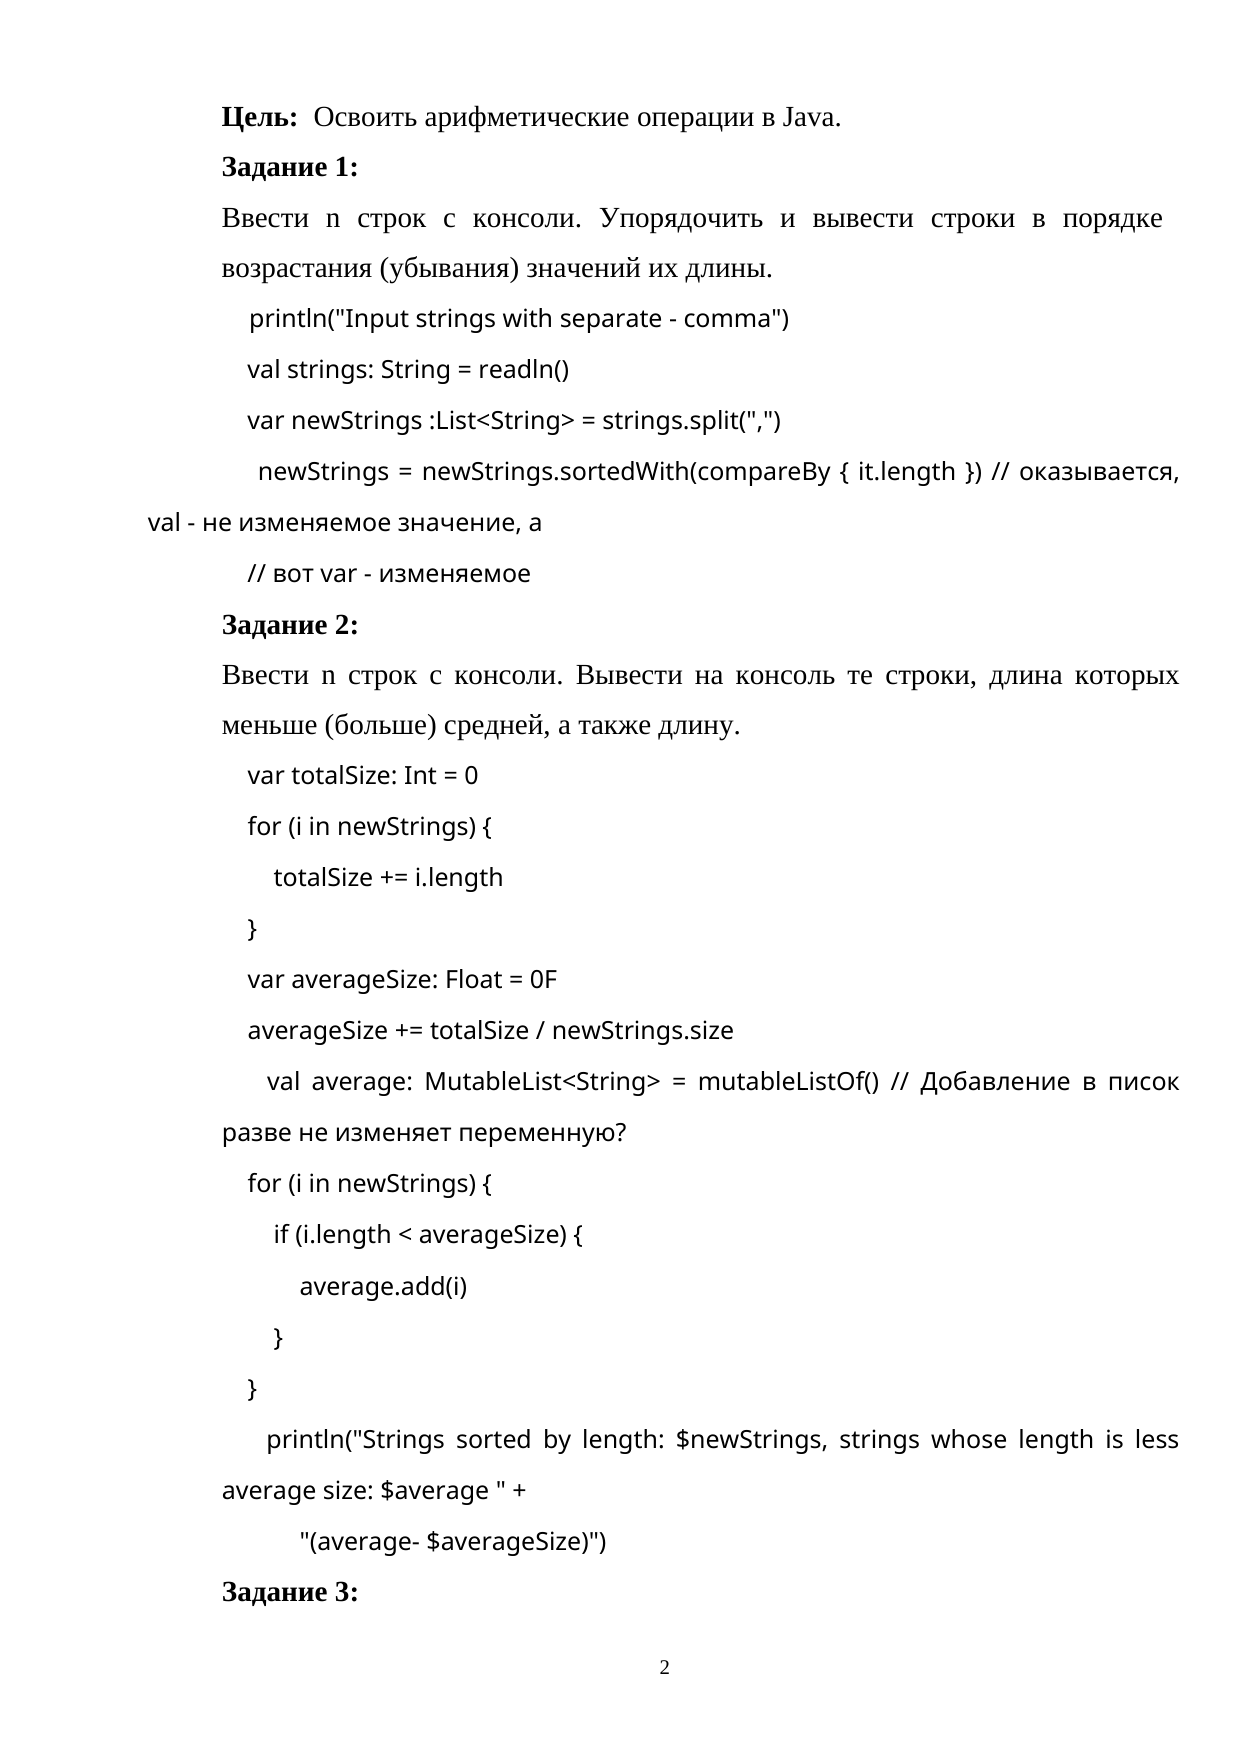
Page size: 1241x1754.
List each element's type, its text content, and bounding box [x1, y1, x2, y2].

text println("Strings sorted by length: $newStrings, strings whose length is less average size: $average " + [222, 1421, 1181, 1506]
text } [222, 1319, 1181, 1353]
text Цель: Освоить арифметические операции в Java. [148, 99, 1181, 133]
text totalSize += i.length [222, 860, 1181, 894]
text } [222, 911, 1181, 945]
text var newStrings :List<String> = strings.split(",") [148, 403, 1181, 437]
text Ввести n строк с консоли. Упорядочить и вывести строки в порядке возрастания (убывания) значений их длины. [148, 200, 1181, 283]
text Задание 2: [222, 607, 1181, 640]
text average.add(i) [222, 1268, 1181, 1302]
text Ввести n строк с консоли. Вывести на консоль те строки, длина которых меньше (больше) средней, а также длину. [222, 657, 1181, 741]
text } [222, 1370, 1181, 1404]
text var totalSize: Int = 0 [222, 758, 1181, 792]
text val strings: String = readln() [148, 352, 1181, 386]
text "(average- $averageSize)") [222, 1523, 1181, 1557]
text Задание 3: [222, 1574, 1181, 1608]
text // вот var - изменяемое [148, 556, 1181, 590]
text for (i in newStrings) { [222, 809, 1181, 843]
text Задание 1: [148, 149, 1181, 183]
text var averageSize: Float = 0F [222, 962, 1181, 996]
text newStrings = newStrings.sortedWith(compareBy { it.length }) // оказывается, val - не изменяемое значение, а [148, 454, 1181, 539]
text if (i.length < averageSize) { [222, 1217, 1181, 1251]
text for (i in newStrings) { [222, 1166, 1181, 1200]
text averageSize += totalSize / newStrings.size [222, 1013, 1181, 1047]
text println("Input strings with separate - comma") [148, 300, 1181, 334]
text val average: MutableList<String> = mutableListOf() // Добавление в писок разве не изменяет переменную? [222, 1064, 1181, 1149]
